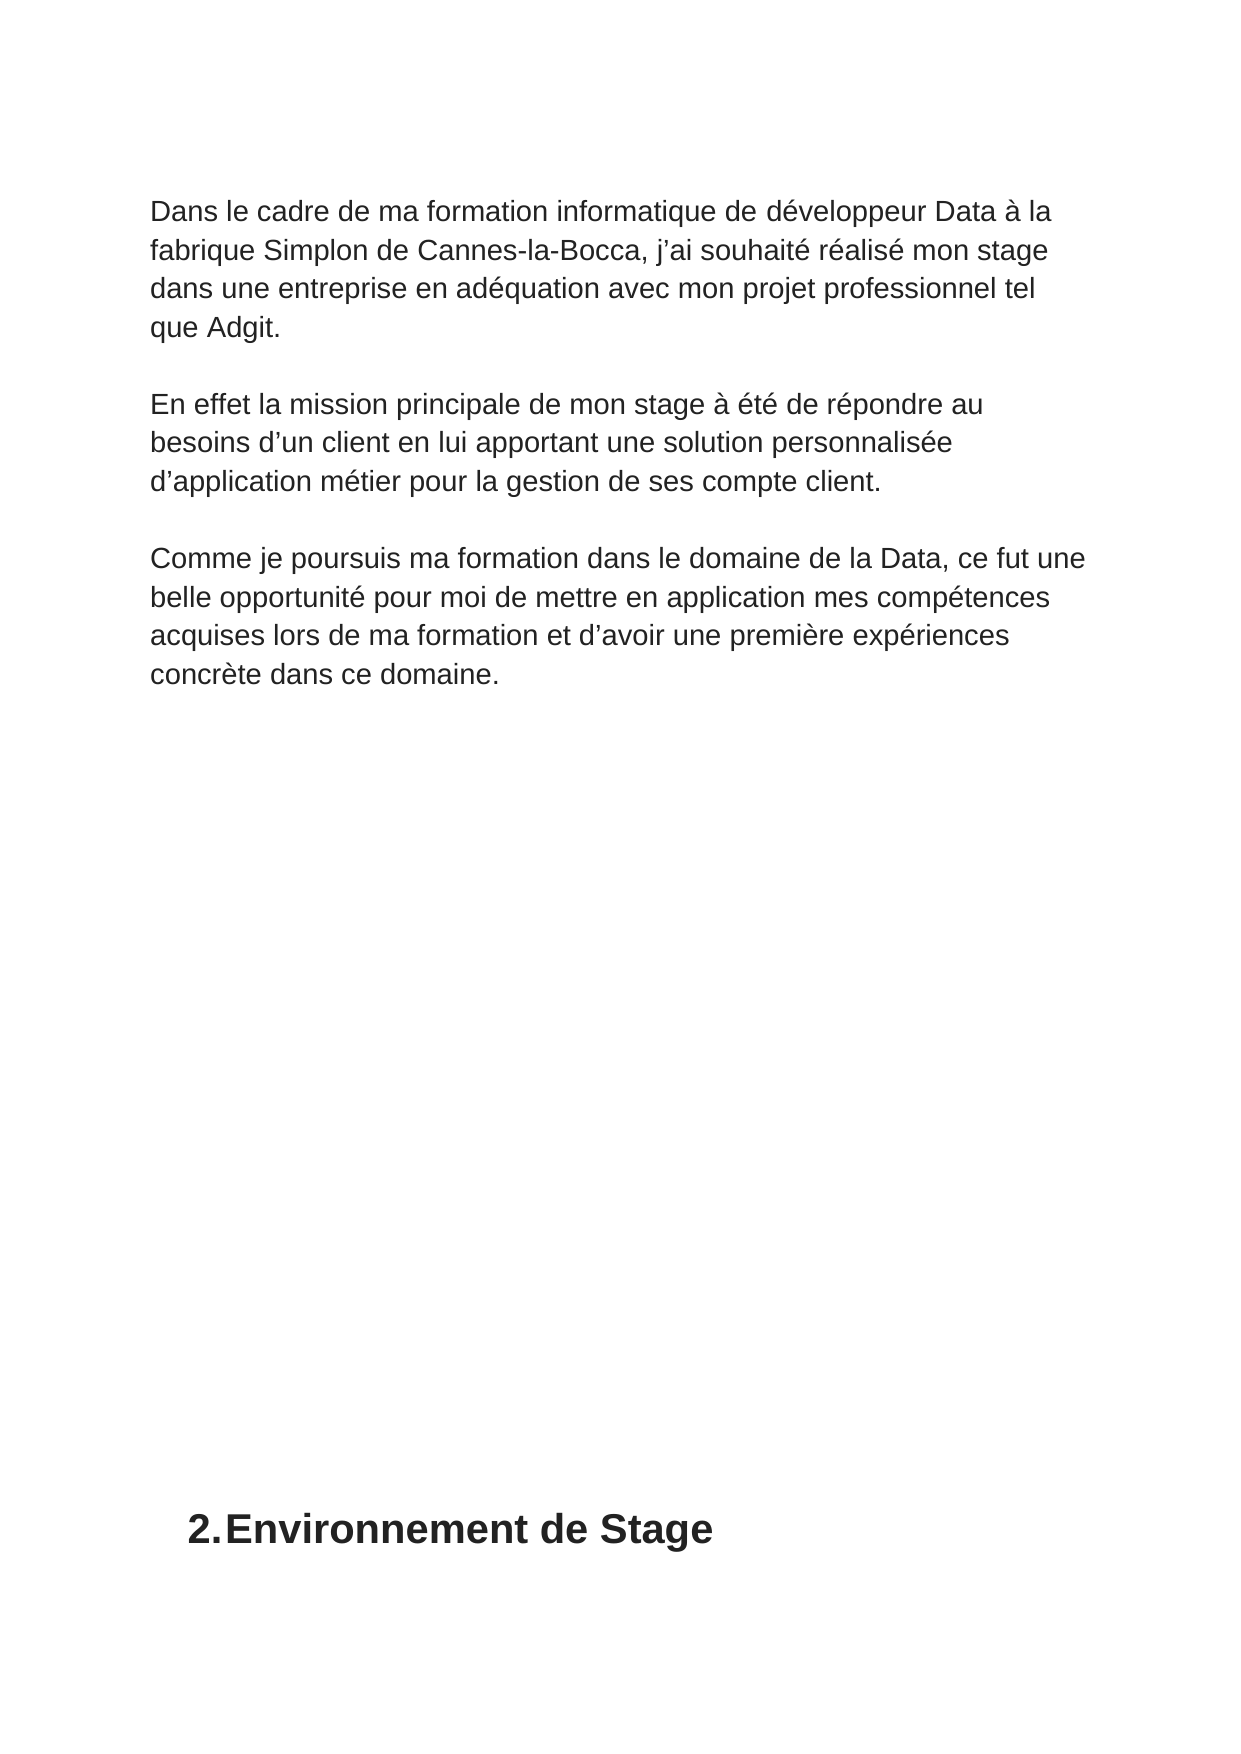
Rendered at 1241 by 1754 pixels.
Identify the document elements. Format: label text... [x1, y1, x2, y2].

text Dans le cadre de ma formation informatique de développeur Data à la fabrique Simplon de Cannes-la-Bocca, j’ai souhaité réalisé mon stage dans une entreprise en adéquation avec mon projet professionnel tel que Adgit. [150, 194, 1090, 343]
list Environnement de Stage [187, 1504, 1090, 1552]
text Comme je poursuis ma formation dans le domaine de la Data, ce fut une belle opportunité pour moi de mettre en application mes compétences acquises lors de ma formation et d’avoir une première expériences concrète dans ce domaine. [150, 541, 1090, 690]
text En effet la mission principale de mon stage à été de répondre au besoins d’un client en lui apportant une solution personnalisée d’application métier pour la gestion de ses compte client. [150, 387, 1090, 497]
